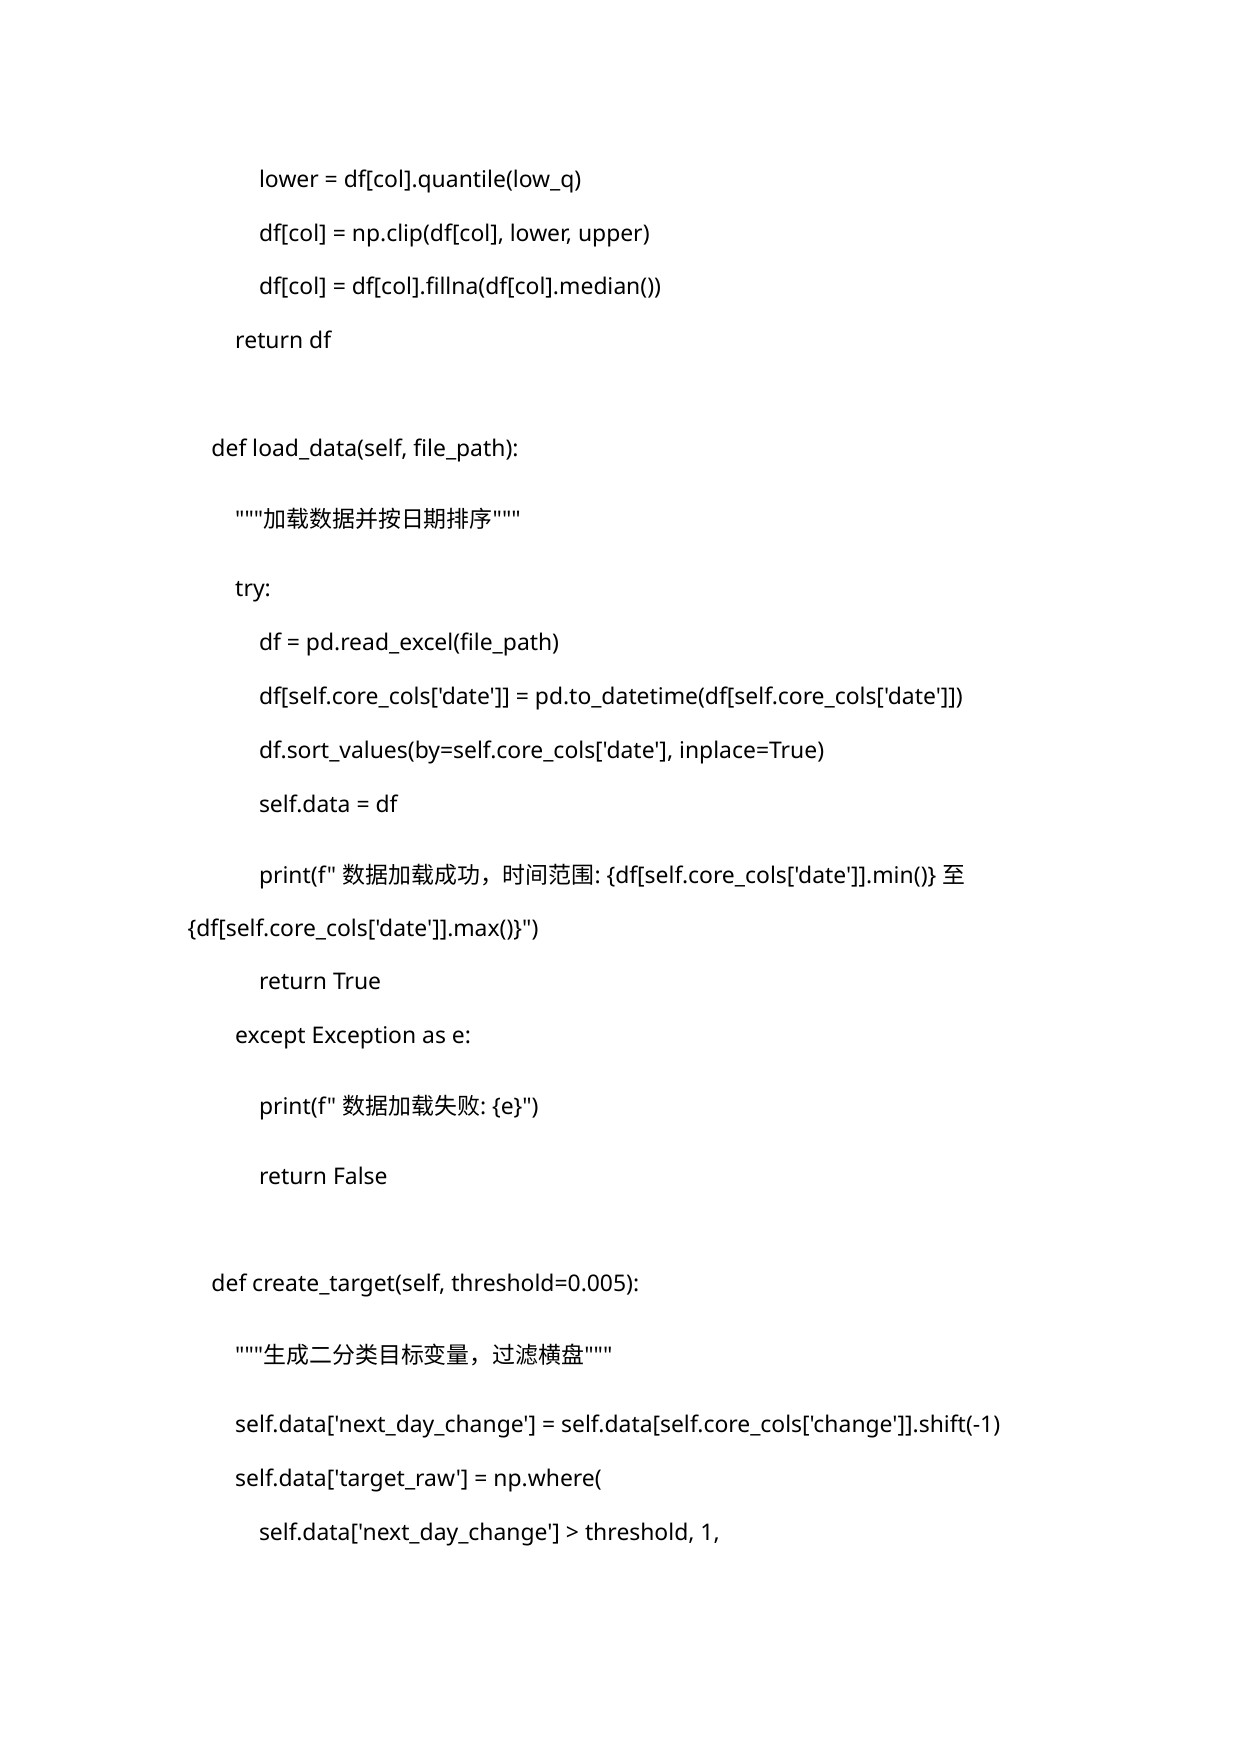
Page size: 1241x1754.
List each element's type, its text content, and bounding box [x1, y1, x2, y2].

text except Exception as e: [187, 1018, 1053, 1051]
text df.sort_values(by=self.core_cols['date'], inplace=True) [187, 733, 1053, 766]
text self.data['next_day_change'] = self.data[self.core_cols['change']].shift(-1) [187, 1407, 1053, 1440]
text def load_data(self, file_path): [187, 431, 1053, 464]
text return False [187, 1159, 1053, 1192]
text df = pd.read_excel(file_path) [187, 626, 1053, 658]
text return True [187, 965, 1053, 997]
text print(f" 数据加载成功，时间范围: {df[self.core_cols['date']].min()} 至 {df[self.core_cols['date']].max()}") [187, 841, 1053, 943]
text self.data['next_day_change'] > threshold, 1, [187, 1515, 1053, 1547]
text def create_target(self, threshold=0.005): [187, 1267, 1053, 1299]
text lower = df[col].quantile(low_q) [187, 162, 1053, 194]
text df[self.core_cols['date']] = pd.to_datetime(df[self.core_cols['date']]) [187, 679, 1053, 712]
text df[col] = np.clip(df[col], lower, upper) [187, 216, 1053, 248]
text self.data = df [187, 787, 1053, 820]
text self.data['target_raw'] = np.where( [187, 1461, 1053, 1494]
text return df [187, 323, 1053, 356]
text """加载数据并按日期排序""" [187, 485, 1053, 550]
text try: [187, 572, 1053, 604]
text df[col] = df[col].fillna(df[col].median()) [187, 270, 1053, 302]
text """生成二分类目标变量，过滤横盘""" [187, 1321, 1053, 1386]
text print(f" 数据加载失败: {e}") [187, 1072, 1053, 1137]
